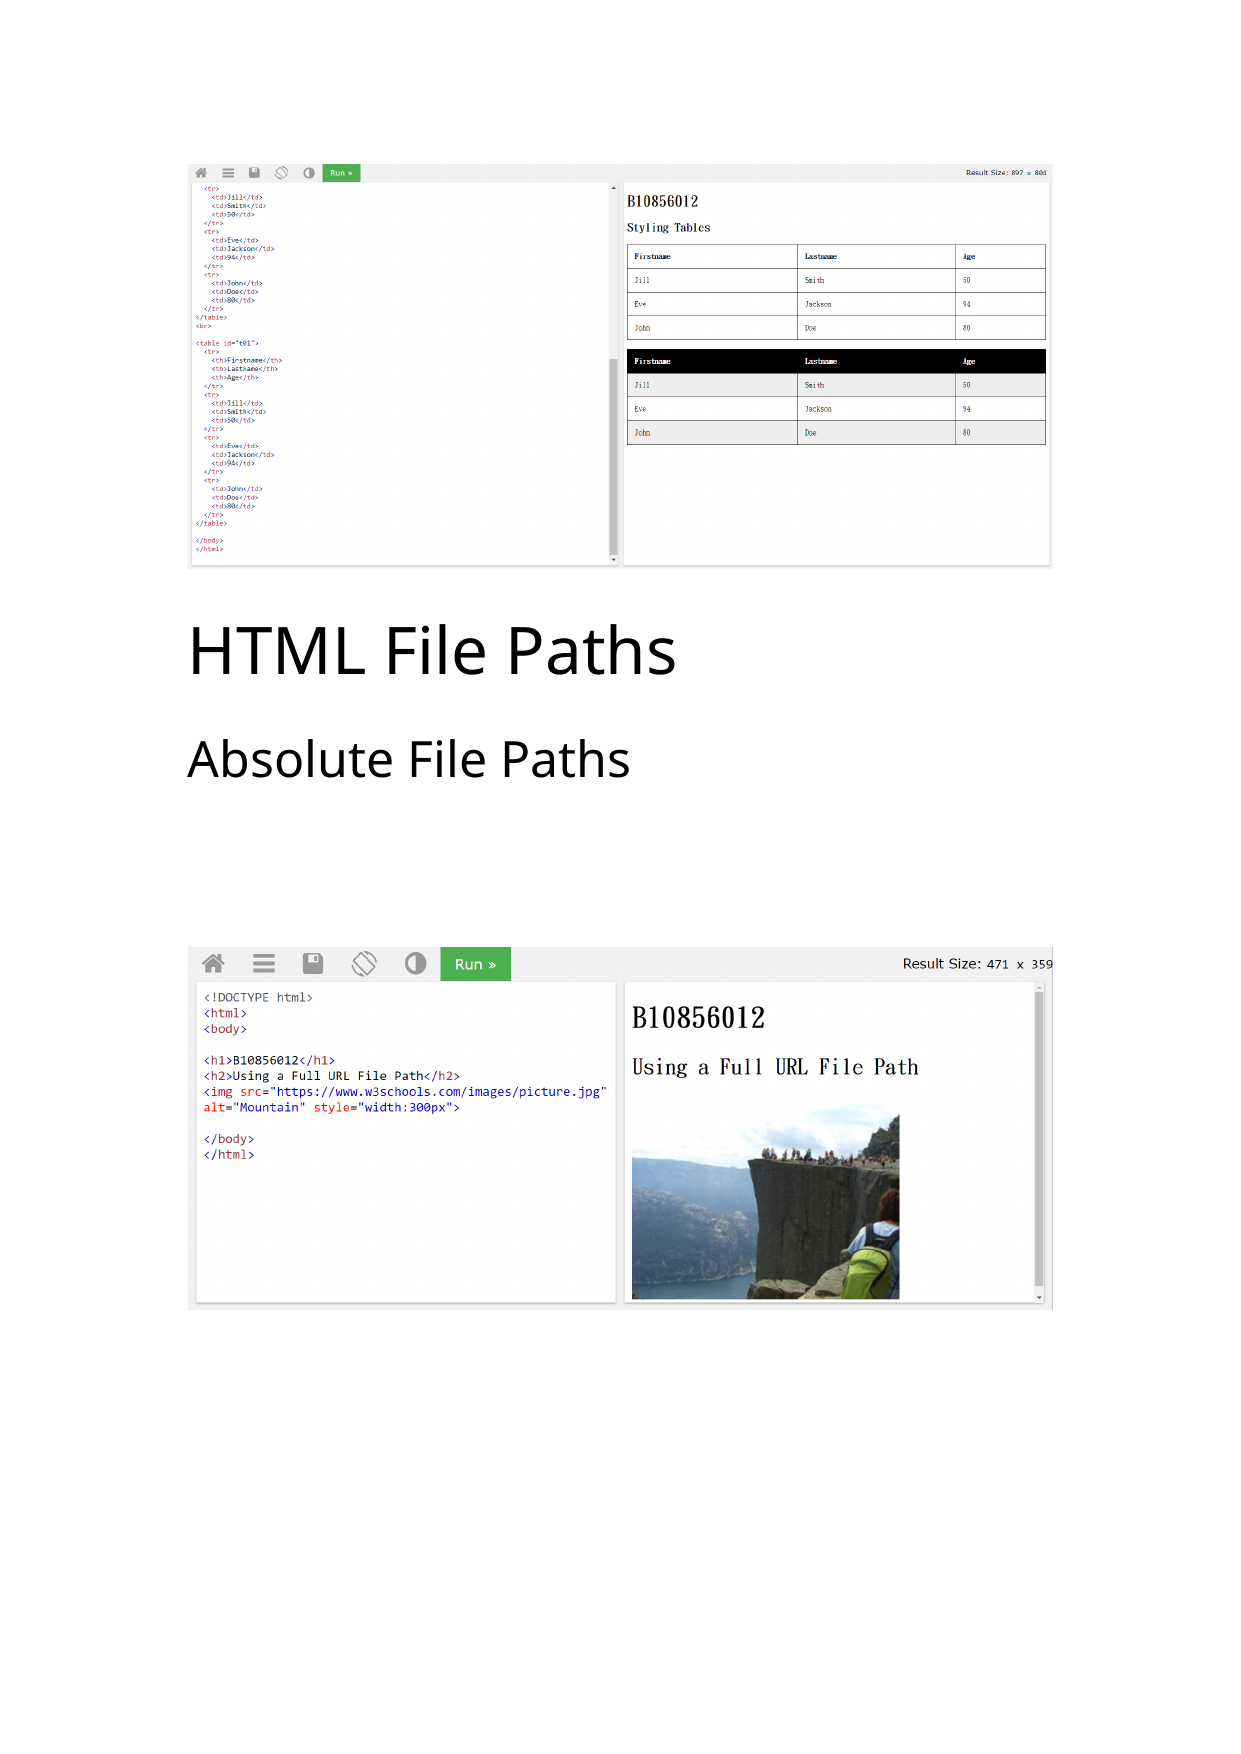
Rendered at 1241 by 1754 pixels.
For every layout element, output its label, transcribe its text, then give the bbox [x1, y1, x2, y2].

picture [187, 164, 1053, 569]
subtitle HTML File Paths [187, 593, 1053, 705]
subtitle Absolute File Paths [187, 721, 1053, 796]
picture [187, 947, 1053, 1310]
